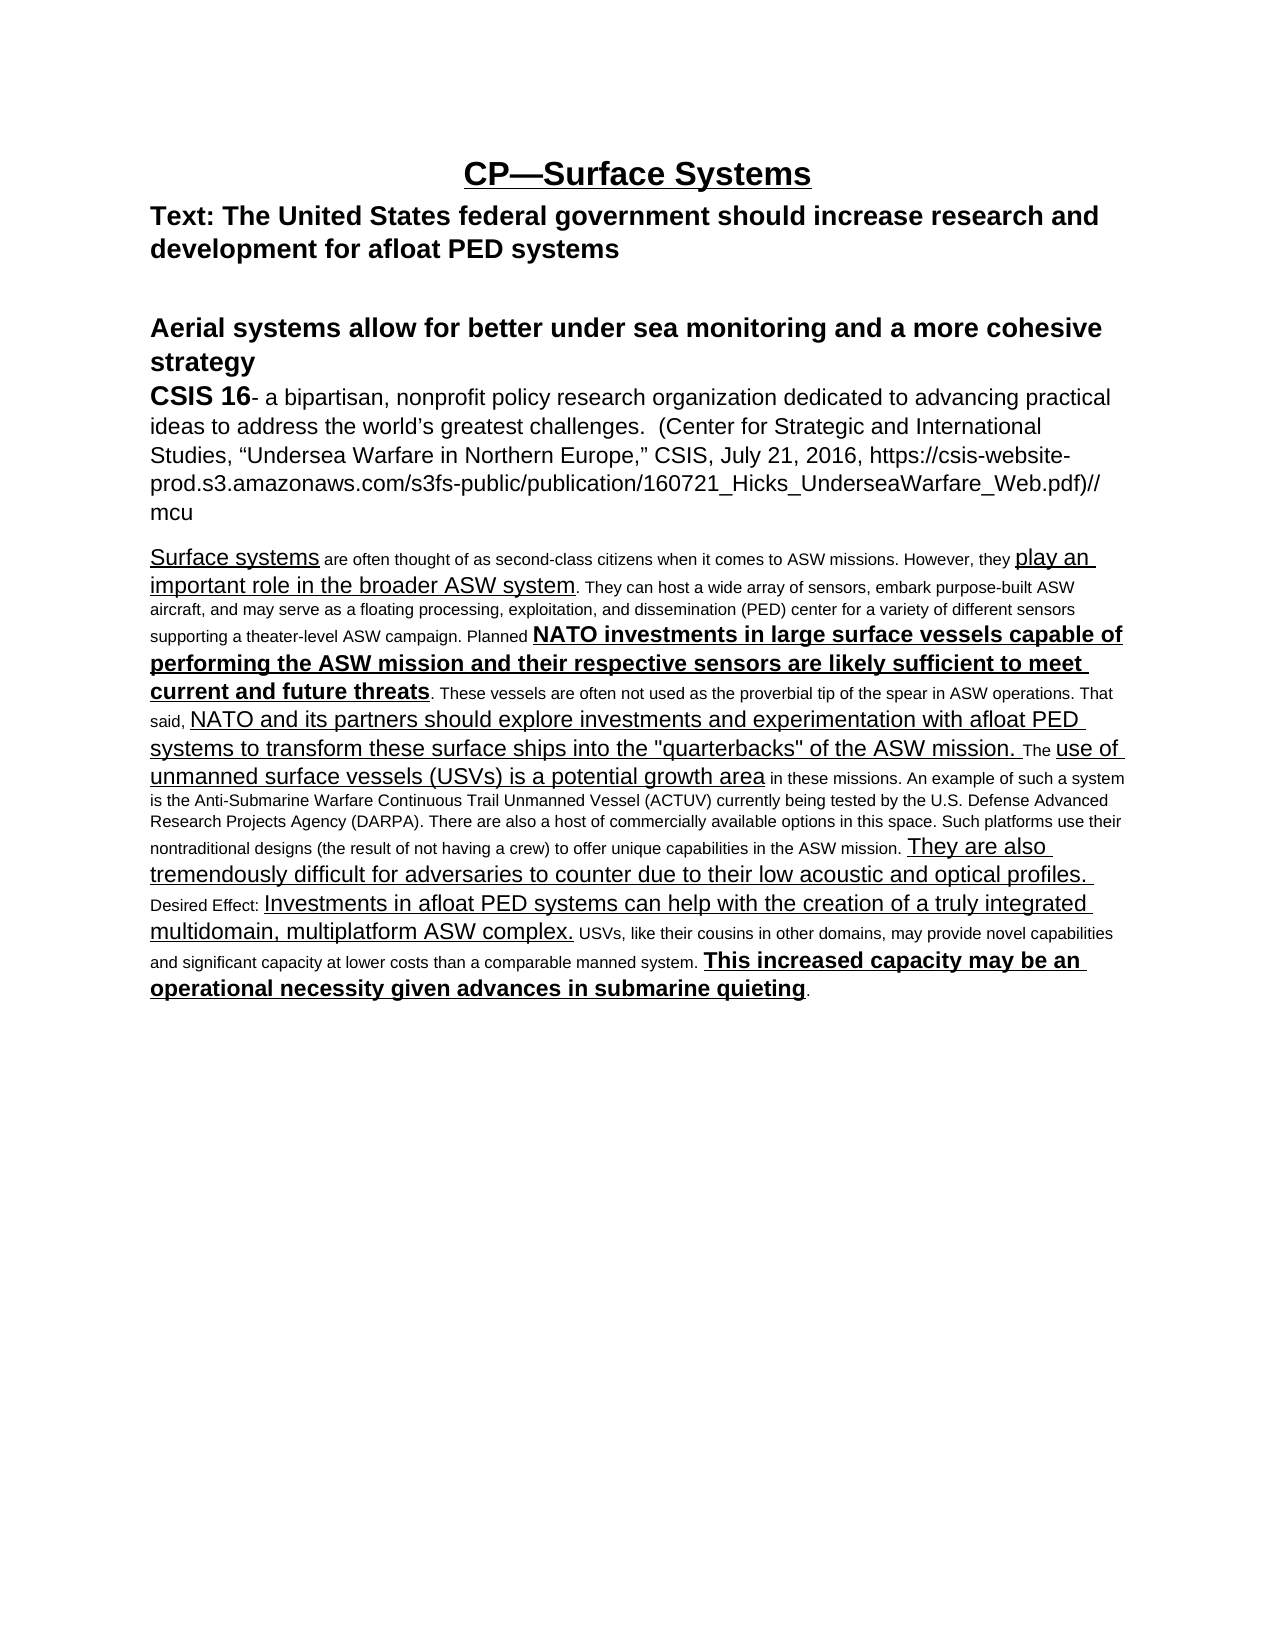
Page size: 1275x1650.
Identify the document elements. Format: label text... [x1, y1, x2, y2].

text Surface systems are often thought of as second-class citizens when it comes to ASW missions. However, they play an important role in the broader ASW system. They can host a wide array of sensors, embark purpose-built ASW aircraft, and may serve as a floating processing, exploitation, and dissemination (PED) center for a variety of different sensors supporting a theater-level ASW campaign. Planned NATO investments in large surface vessels capable of performing the ASW mission and their respective sensors are likely sufficient to meet current and future threats. These vessels are often not used as the proverbial tip of the spear in ASW operations. That said, NATO and its partners should explore investments and experimentation with afloat PED systems to transform these surface ships into the "quarterbacks" of the ASW mission. The use of unmanned surface vessels (USVs) is a potential growth area in these missions. An example of such a system is the Anti-Submarine Warfare Continuous Trail Unmanned Vessel (ACTUV) currently being tested by the U.S. Defense Advanced Research Projects Agency (DARPA). There are also a host of commercially available options in this space. Such platforms use their nontraditional designs (the result of not having a crew) to offer unique capabilities in the ASW mission. They are also tremendously difficult for adversaries to counter due to their low acoustic and optical profiles. Desired Effect: Investments in afloat PED systems can help with the creation of a truly integrated multidomain, multiplatform ASW complex. USVs, like their cousins in other domains, may provide novel capabilities and significant capacity at lower costs than a comparable manned system. This increased capacity may be an operational necessity given advances in submarine quieting. [150, 544, 1125, 1002]
subtitle Text: The United States federal government should increase research and development for afloat PED systems [150, 200, 1125, 265]
subtitle Aerial systems allow for better under sea monitoring and a more cohesive strategy [150, 312, 1125, 377]
text CSIS 16- a bipartisan, nonprofit policy research organization dedicated to advancing practical ideas to address the world’s greatest challenges. (Center for Strategic and International Studies, “Undersea Warfare in Northern Europe,” CSIS, July 21, 2016, https://csis-website-prod.s3.amazonaws.com/s3fs-public/publication/160721_Hicks_UnderseaWarfare_Web.pdf)//mcu [150, 380, 1125, 525]
subtitle CP—Surface Systems [150, 154, 1125, 193]
